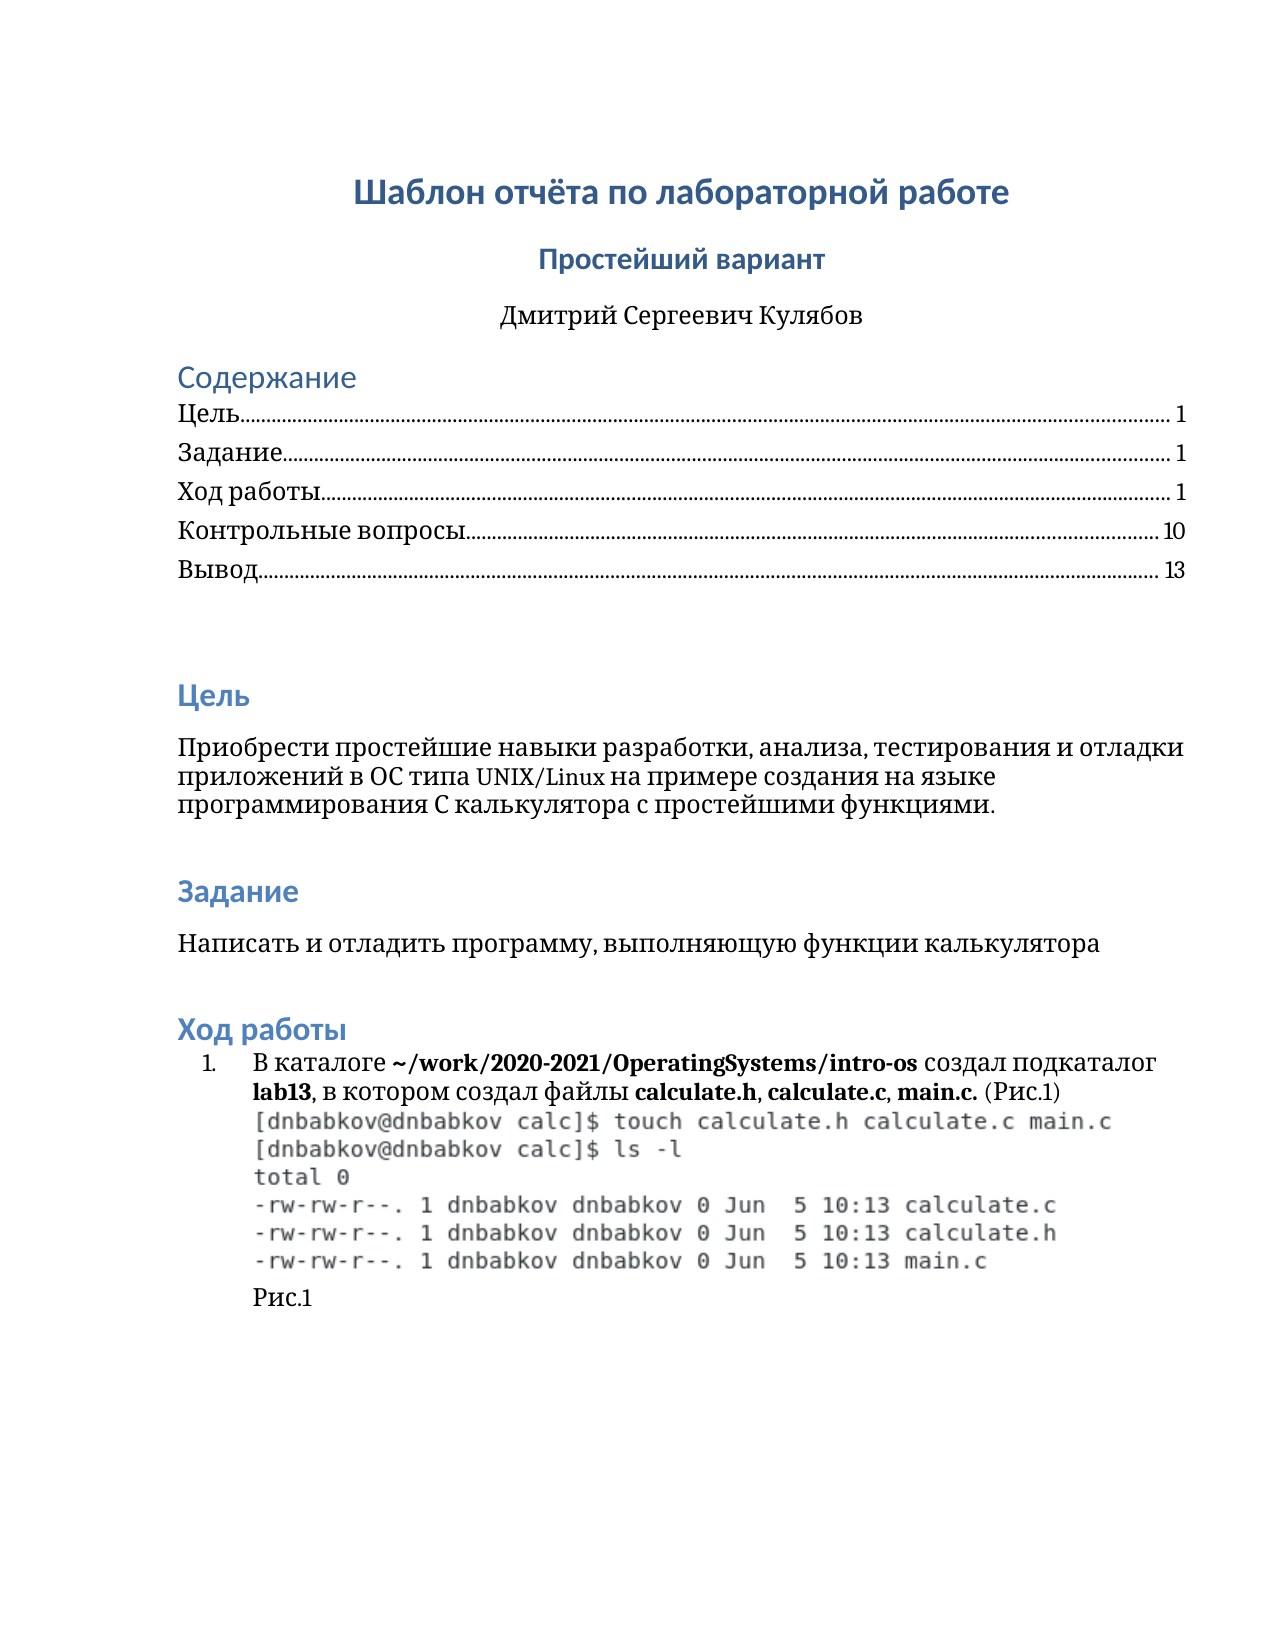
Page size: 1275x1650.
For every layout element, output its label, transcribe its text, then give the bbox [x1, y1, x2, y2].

subtitle Задание [177, 870, 1186, 911]
text Дмитрий Сергеевич Кулябов [177, 302, 1186, 331]
text Написать и отладить программу, выполняющую функции калькулятора [177, 929, 1186, 958]
title Шаблон отчёта по лабораторной работе [177, 168, 1186, 214]
picture [252, 1106, 1128, 1278]
subtitle Ход работы [177, 1008, 1186, 1049]
text Приобрести простейшие навыки разработки, анализа, тестирования и отладки приложений в ОС типа UNIX/Linux на примере создания на языке программирования С калькулятора с простейшими функциями. [177, 734, 1186, 820]
subtitle Простейший вариант [177, 239, 1186, 277]
subtitle Цель [177, 674, 1186, 715]
